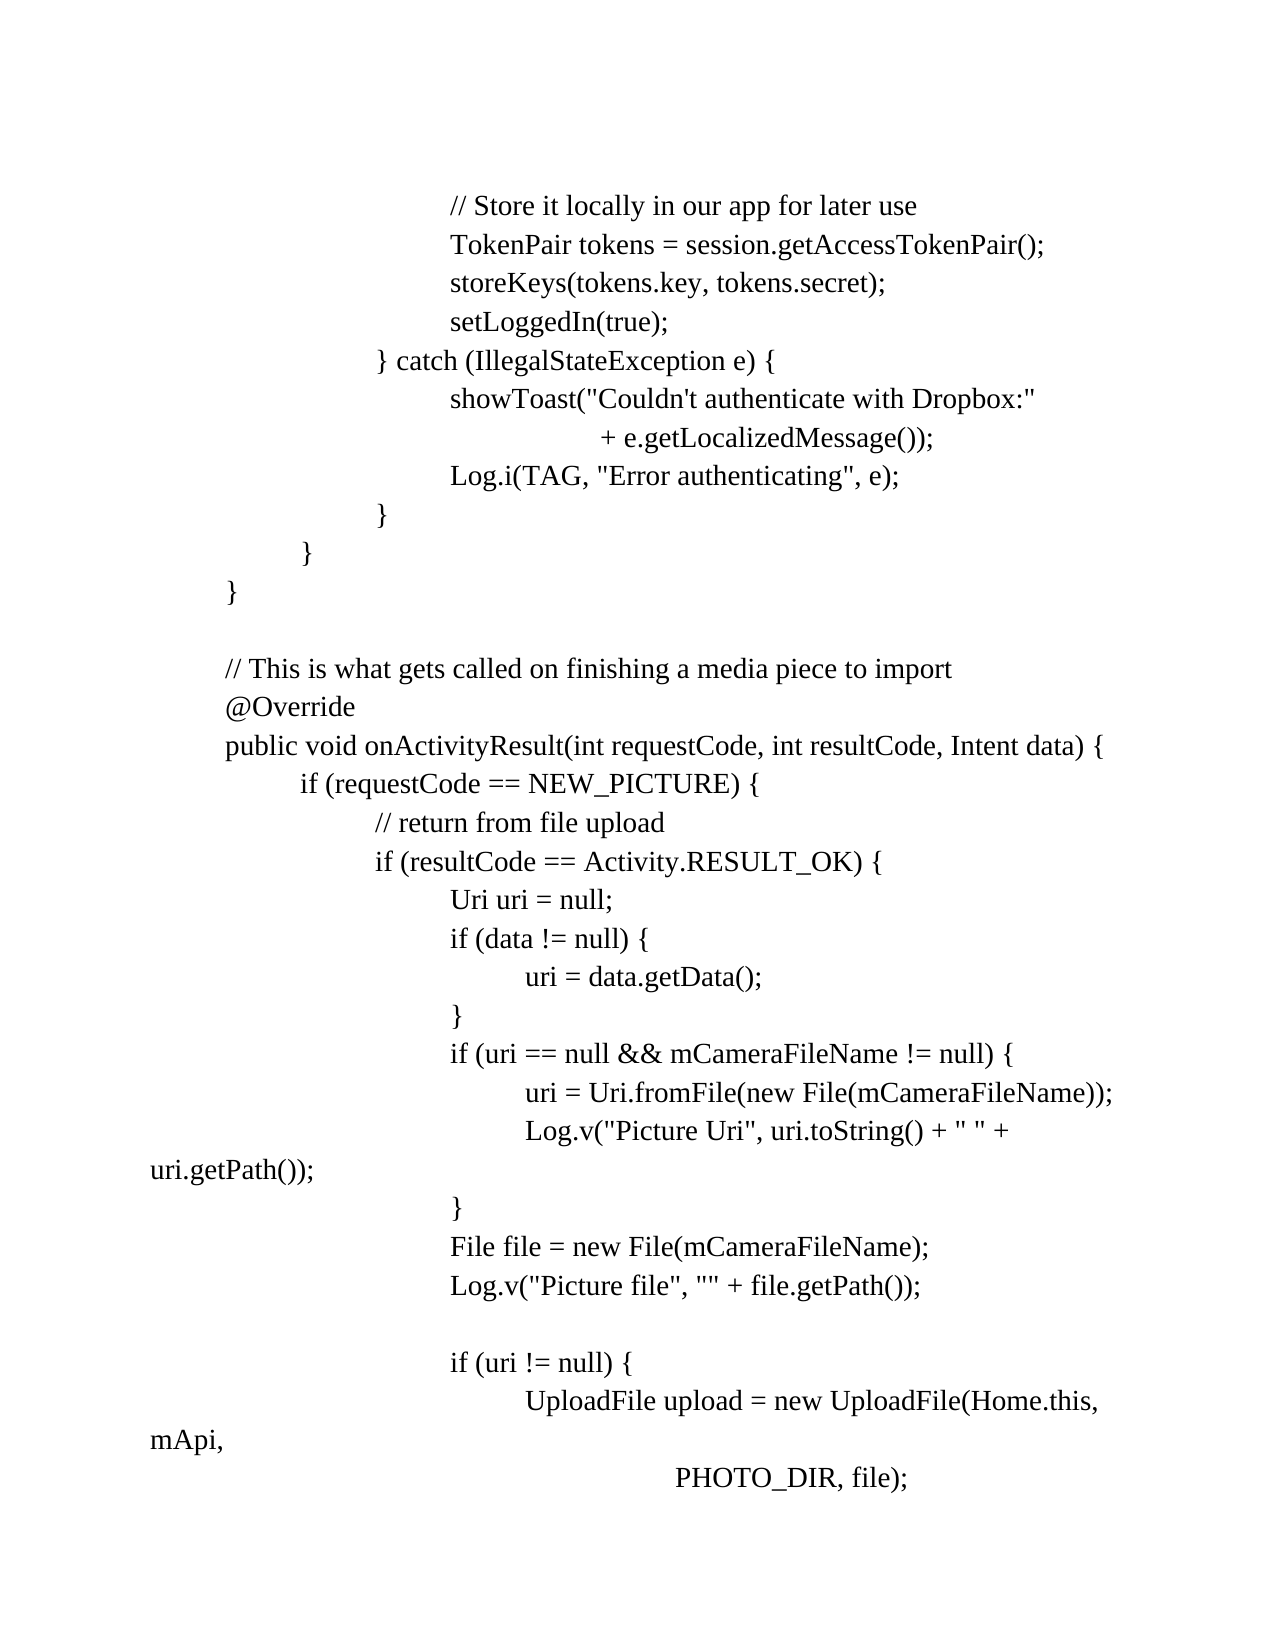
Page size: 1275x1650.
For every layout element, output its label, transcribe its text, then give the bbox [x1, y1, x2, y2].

text if (uri != null) { [150, 1345, 1125, 1378]
text + e.getLocalizedMessage()); [150, 420, 1125, 453]
text TokenPair tokens = session.getAccessTokenPair(); [150, 227, 1125, 261]
text uri = Uri.fromFile(new File(mCameraFileName)); [150, 1075, 1125, 1108]
text showToast("Couldn't authenticate with Dropbox:" [150, 381, 1125, 415]
text @Override [150, 689, 1125, 723]
text if (resultCode == Activity.RESULT_OK) { [150, 844, 1125, 877]
text Log.v("Picture file", "" + file.getPath()); [150, 1268, 1125, 1301]
text if (uri == null && mCameraFileName != null) { [150, 1036, 1125, 1070]
text Log.i(TAG, "Error authenticating", e); [150, 458, 1125, 492]
text Uri uri = null; [150, 882, 1125, 916]
text File file = new File(mCameraFileName); [150, 1229, 1125, 1263]
text Log.v("Picture Uri", uri.toString() + " " + uri.getPath()); [150, 1113, 1125, 1186]
text } [150, 1191, 1125, 1224]
text public void onActivityResult(int requestCode, int resultCode, Intent data) { [150, 728, 1125, 762]
text if (data != null) { [150, 921, 1125, 954]
text setLoggedIn(true); [150, 304, 1125, 338]
text uri = data.getData(); [150, 959, 1125, 993]
text PHOTO_DIR, file); [150, 1460, 1125, 1494]
text } [150, 497, 1125, 530]
text // return from file upload [150, 805, 1125, 839]
text } [150, 535, 1125, 569]
text } [150, 998, 1125, 1031]
text // This is what gets called on finishing a media piece to import [150, 651, 1125, 684]
text } [150, 574, 1125, 607]
text storeKeys(tokens.key, tokens.secret); [150, 266, 1125, 299]
text } catch (IllegalStateException e) { [150, 343, 1125, 376]
text UploadFile upload = new UploadFile(Home.this, mApi, [150, 1383, 1125, 1455]
text // Store it locally in our app for later use [150, 188, 1125, 222]
text if (requestCode == NEW_PICTURE) { [150, 767, 1125, 800]
